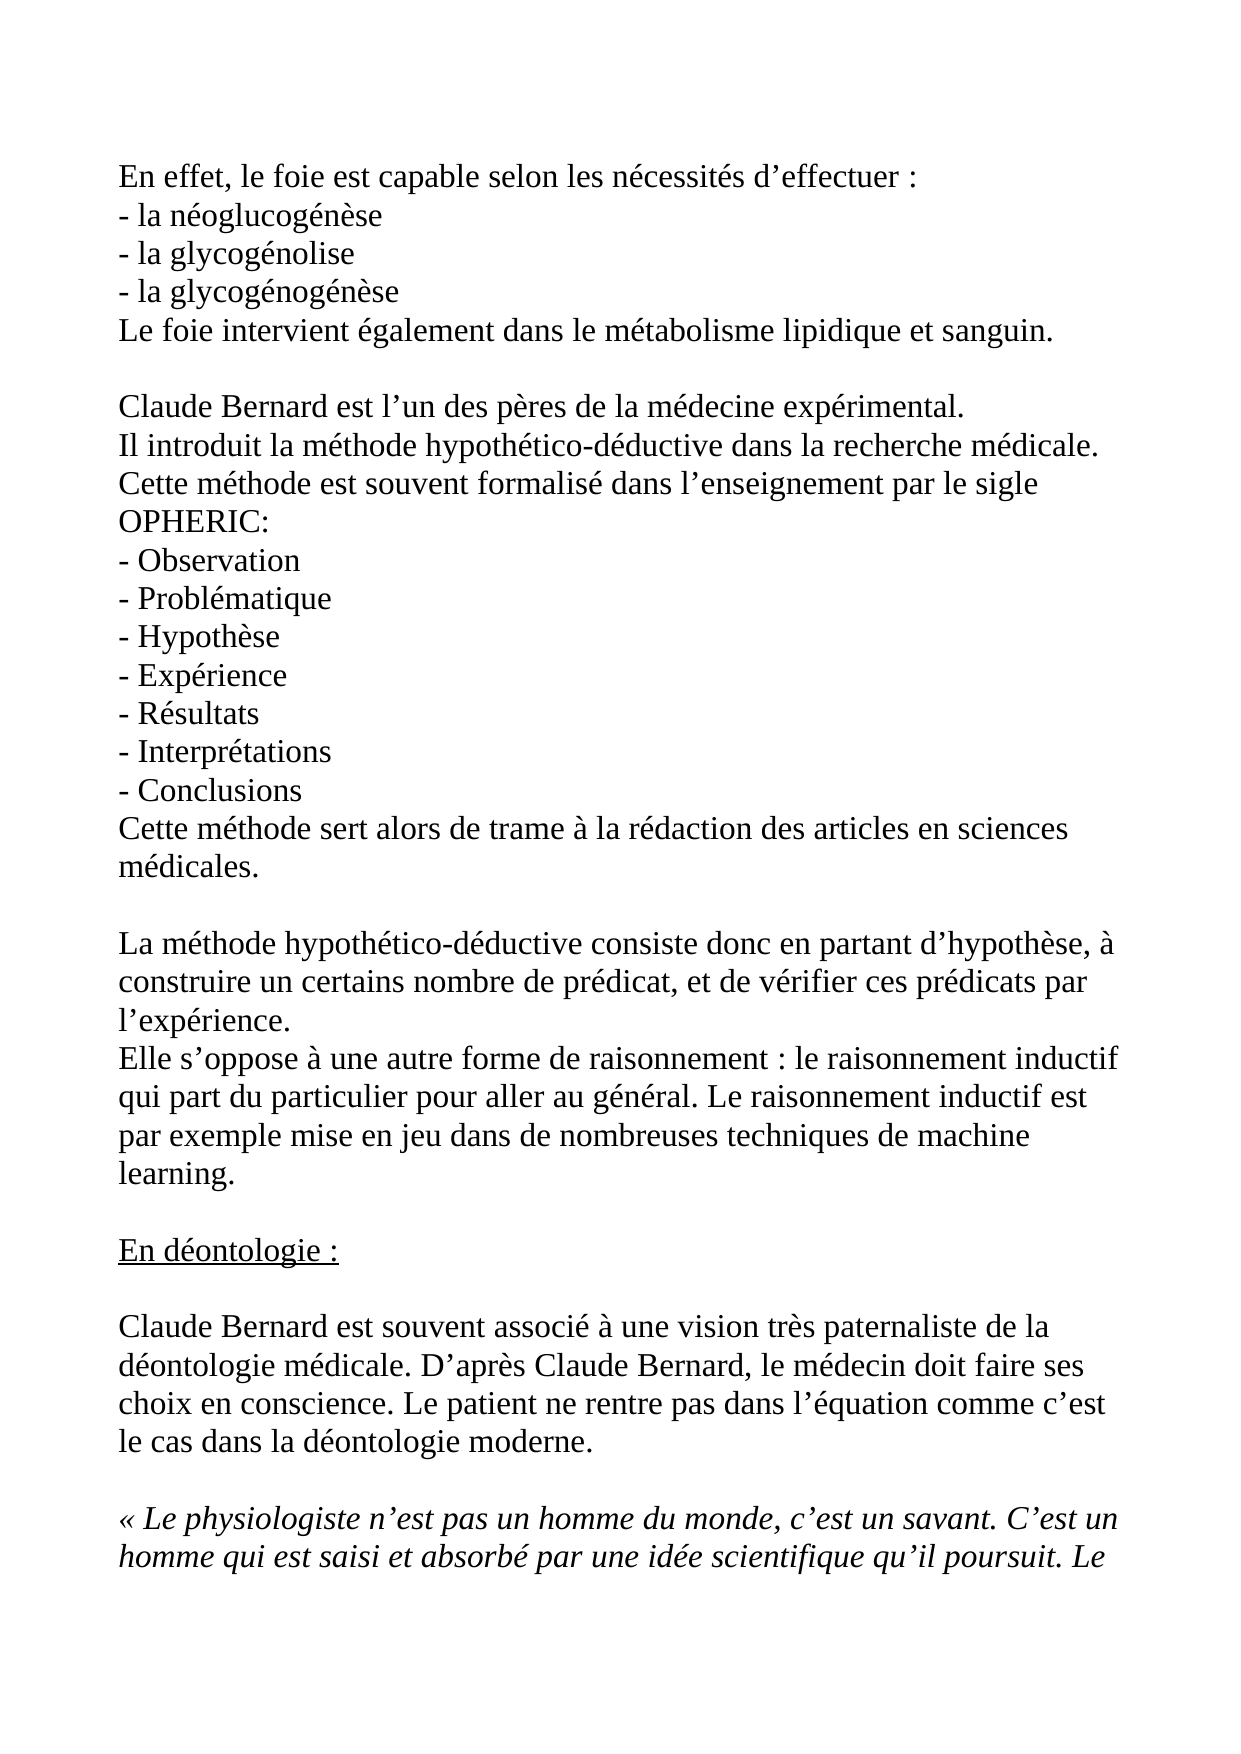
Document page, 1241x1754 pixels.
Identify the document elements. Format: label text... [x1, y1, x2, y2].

text En déontologie : [118, 1230, 1122, 1268]
text - Conclusions [118, 770, 1122, 808]
text - Résultats [118, 693, 1122, 731]
text - Problématique [118, 578, 1122, 616]
text Cette méthode est souvent formalisé dans l’enseignement par le sigle OPHERIC: [118, 463, 1122, 540]
text - Observation [118, 540, 1122, 578]
text - Expérience [118, 655, 1122, 693]
text - la néoglucogénèse [118, 195, 1122, 233]
text - la glycogénolise [118, 233, 1122, 271]
text Cette méthode sert alors de trame à la rédaction des articles en sciences médicales. [118, 808, 1122, 885]
text - Hypothèse [118, 616, 1122, 655]
text - Interprétations [118, 731, 1122, 770]
text Claude Bernard est l’un des pères de la médecine expérimental. [118, 386, 1122, 425]
text Il introduit la méthode hypothético-déductive dans la recherche médicale. [118, 425, 1122, 463]
text En effet, le foie est capable selon les nécessités d’effectuer : [118, 156, 1122, 195]
text Le foie intervient également dans le métabolisme lipidique et sanguin. [118, 310, 1122, 348]
text - la glycogénogénèse [118, 271, 1122, 310]
text La méthode hypothético-déductive consiste donc en partant d’hypothèse, à construire un certains nombre de prédicat, et de vérifier ces prédicats par l’expérience. [118, 923, 1122, 1038]
text Elle s’oppose à une autre forme de raisonnement : le raisonnement inductif qui part du particulier pour aller au général. Le raisonnement inductif est par exemple mise en jeu dans de nombreuses techniques de machine learning. [118, 1038, 1122, 1191]
